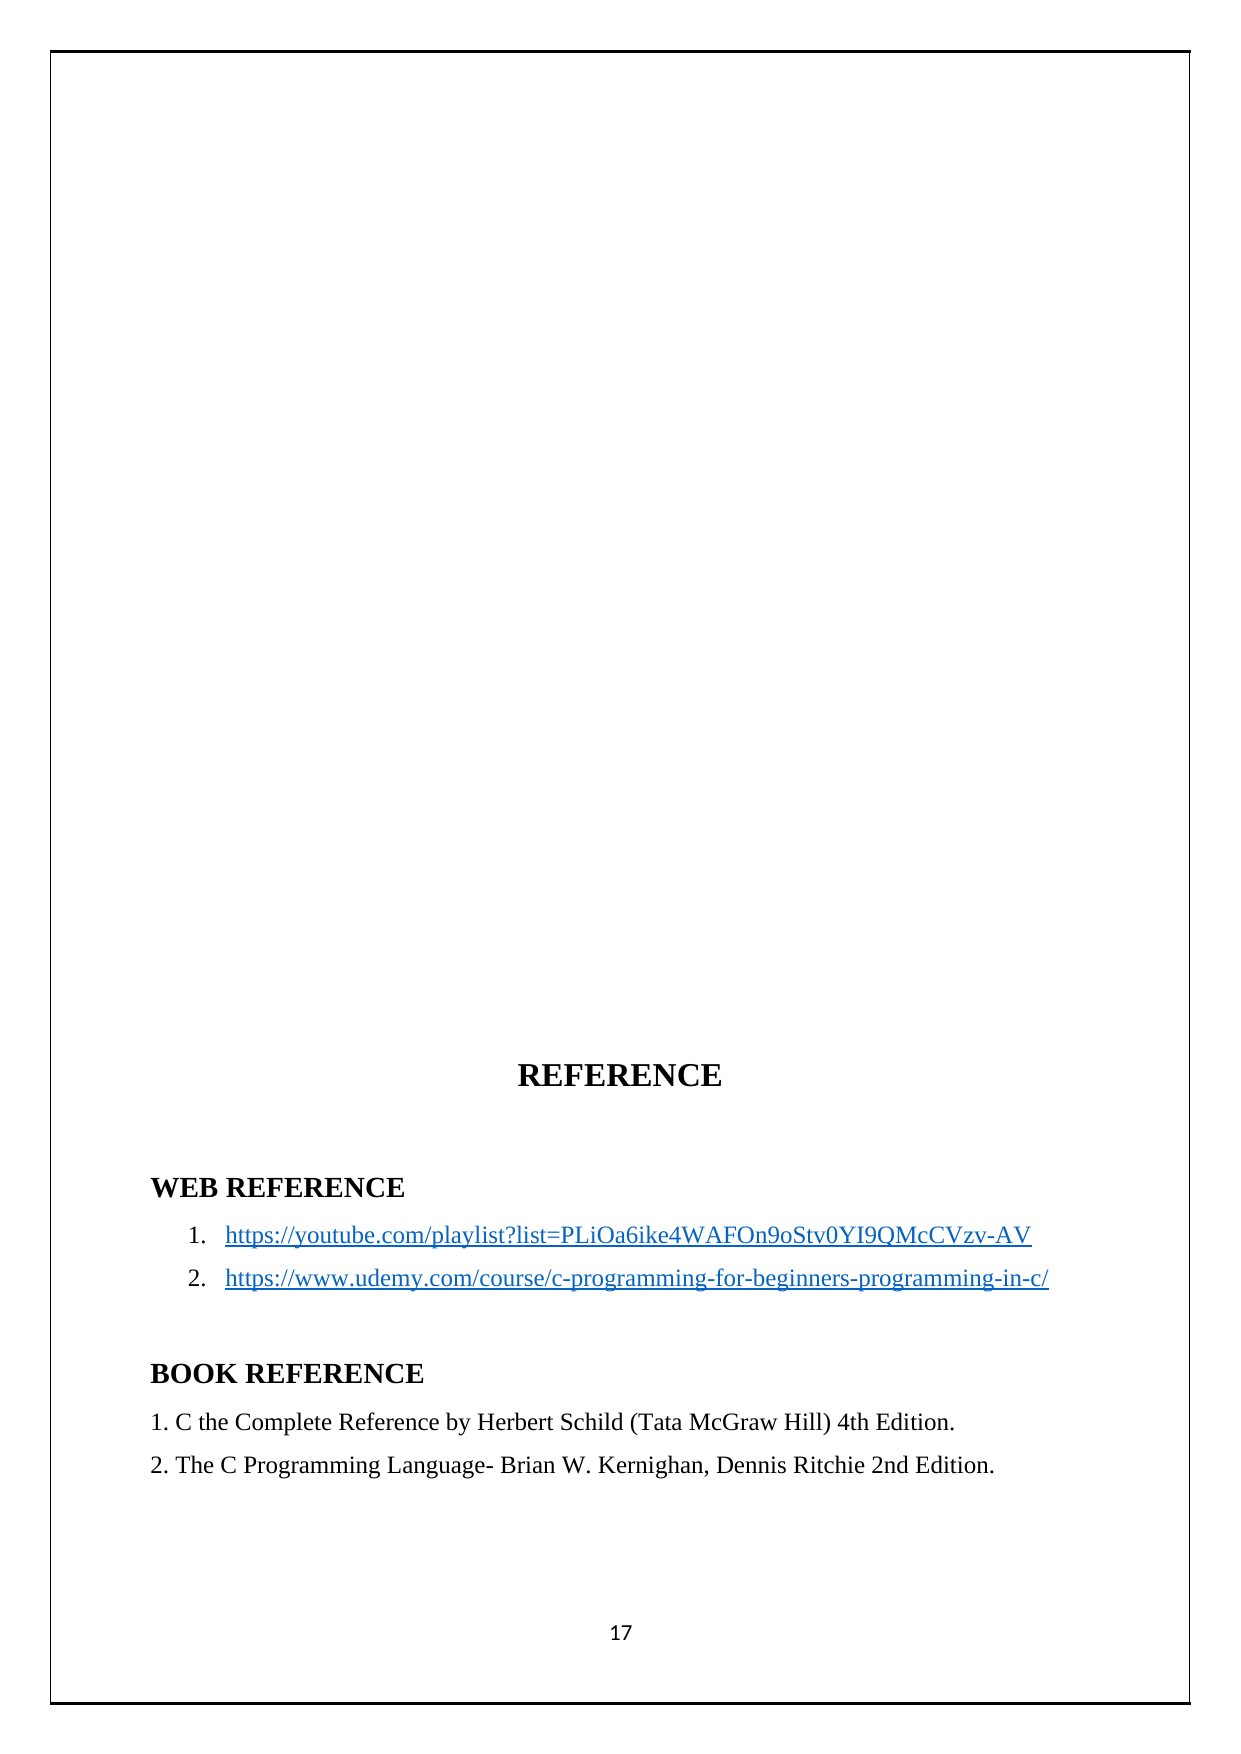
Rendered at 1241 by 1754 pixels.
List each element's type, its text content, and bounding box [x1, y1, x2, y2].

text WEB REFERENCE [150, 1170, 1091, 1203]
text REFERENCE [150, 1055, 1090, 1093]
list https://www.udemy.com/course/c-programming-for-beginners-programming-in-c/ [188, 1263, 1091, 1292]
text 1. C the Complete Reference by Herbert Schild (Tata McGraw Hill) 4th Edition. [150, 1407, 1090, 1436]
list https://youtube.com/playlist?list=PLiOa6ike4WAFOn9oStv0YI9QMcCVzv-AV [188, 1220, 1091, 1249]
text BOOK REFERENCE [150, 1357, 1091, 1390]
text 2. The C Programming Language- Brian W. Kernighan, Dennis Ritchie 2nd Edition. [150, 1450, 1090, 1479]
